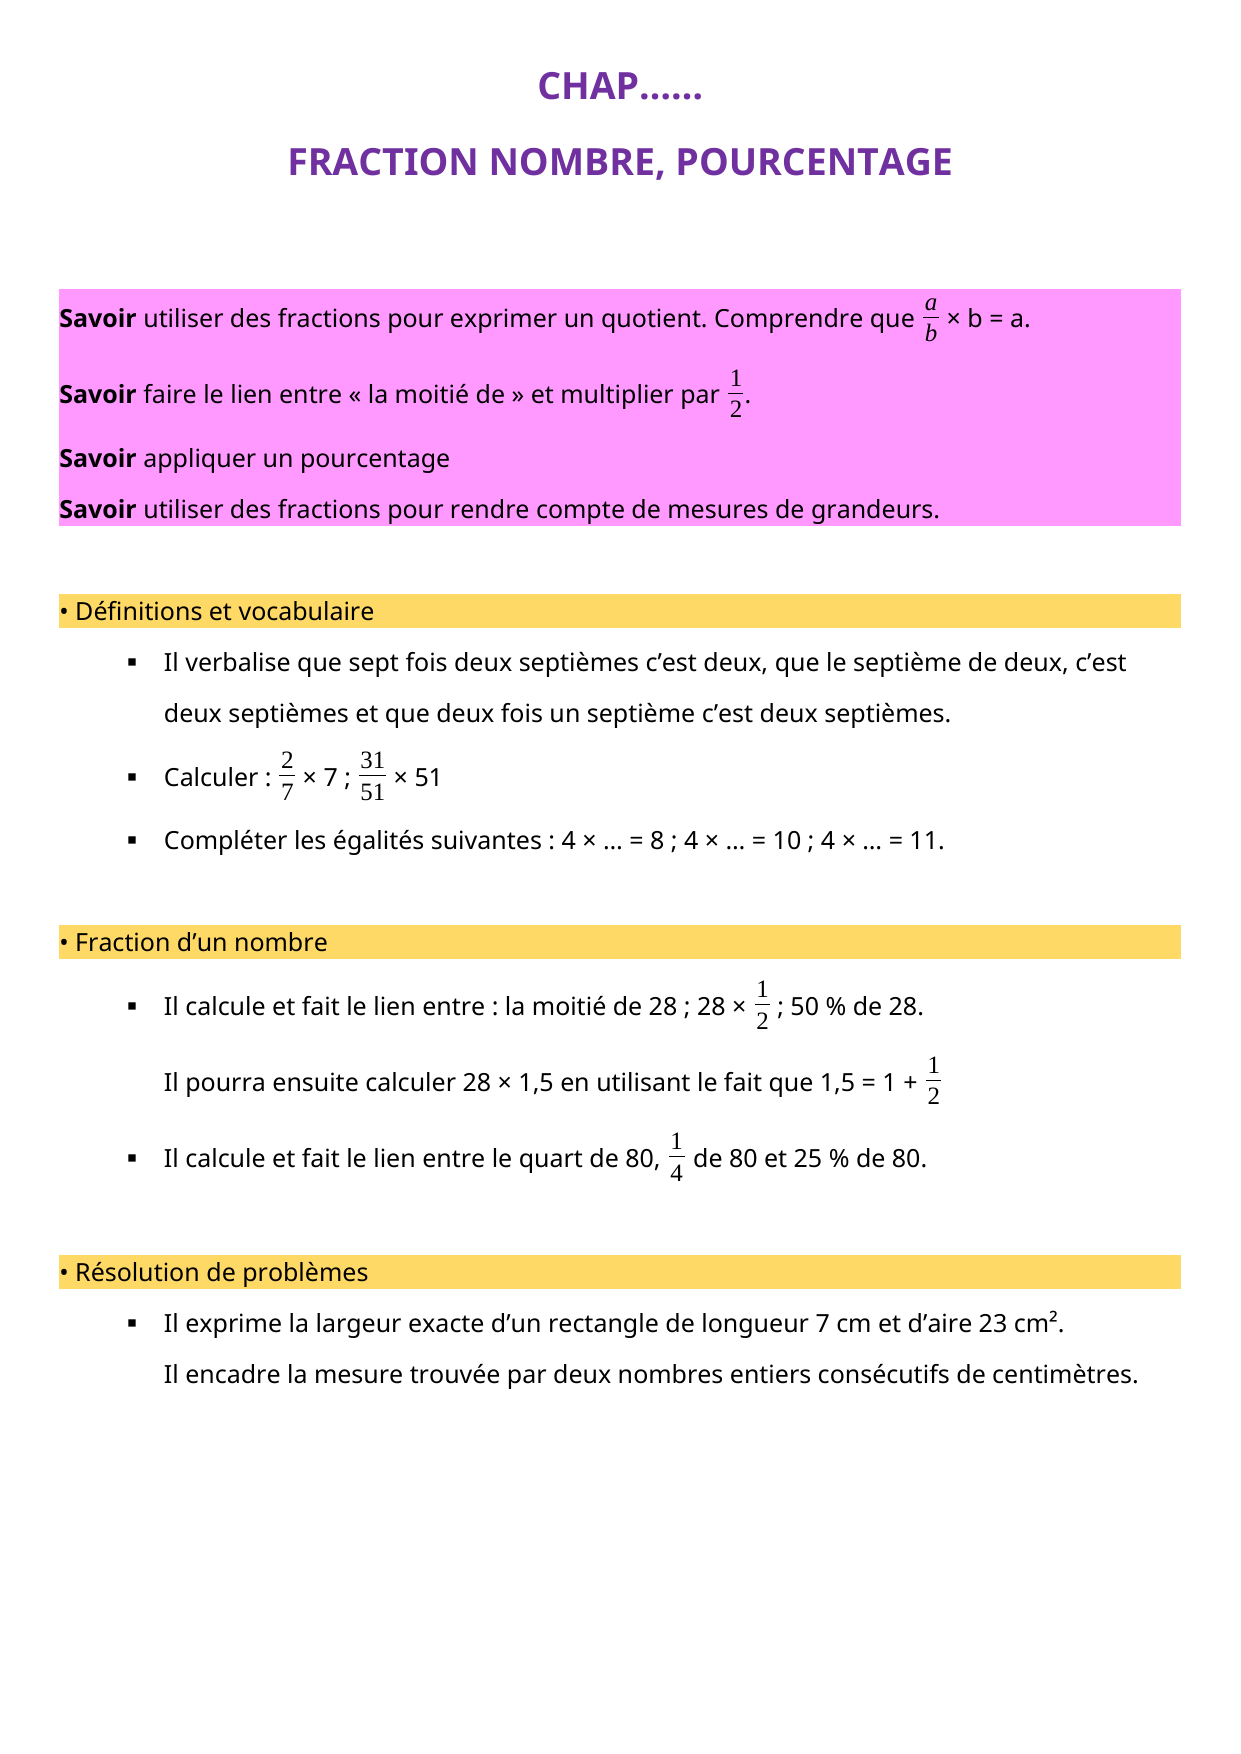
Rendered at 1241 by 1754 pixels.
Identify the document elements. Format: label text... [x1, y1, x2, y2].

text • Fraction d’un nombre [59, 925, 1181, 959]
list Compléter les égalités suivantes : 4 × … = 8 ; 4 × … = 10 ; 4 × … = 11. [126, 823, 1181, 857]
text • Définitions et vocabulaire [59, 594, 1181, 628]
text • Résolution de problèmes [59, 1255, 1181, 1289]
list Il calcule et fait le lien entre le quart de 80, de 80 et 25 % de 80. [126, 1128, 1181, 1187]
list Calculer : × 7 ; × 51 [126, 747, 1181, 806]
text Savoir utiliser des fractions pour rendre compte de mesures de grandeurs. [59, 492, 1181, 526]
list Il pourra ensuite calculer 28 × 1,5 en utilisant le fait que 1,5 = 1 + [164, 1052, 1181, 1111]
text Savoir faire le lien entre « la moitié de » et multiplier par . [59, 365, 1181, 424]
list Il verbalise que sept fois deux septièmes c’est deux, que le septième de deux, c’est deux septièmes et que deux fois un septième c’est deux septièmes. [126, 645, 1181, 730]
list Il encadre la mesure trouvée par deux nombres entiers consécutifs de centimètres. [164, 1357, 1181, 1391]
text Savoir appliquer un pourcentage [59, 441, 1181, 475]
text CHAP…… [59, 59, 1181, 110]
text Savoir utiliser des fractions pour exprimer un quotient. Comprendre que × b = a. [59, 289, 1181, 348]
list Il calcule et fait le lien entre : la moitié de 28 ; 28 × ; 50 % de 28. [126, 976, 1181, 1035]
text FRACTION NOMBRE, POURCENTAGE [59, 136, 1181, 187]
list Il exprime la largeur exacte d’un rectangle de longueur 7 cm et d’aire 23 cm². [126, 1306, 1181, 1340]
